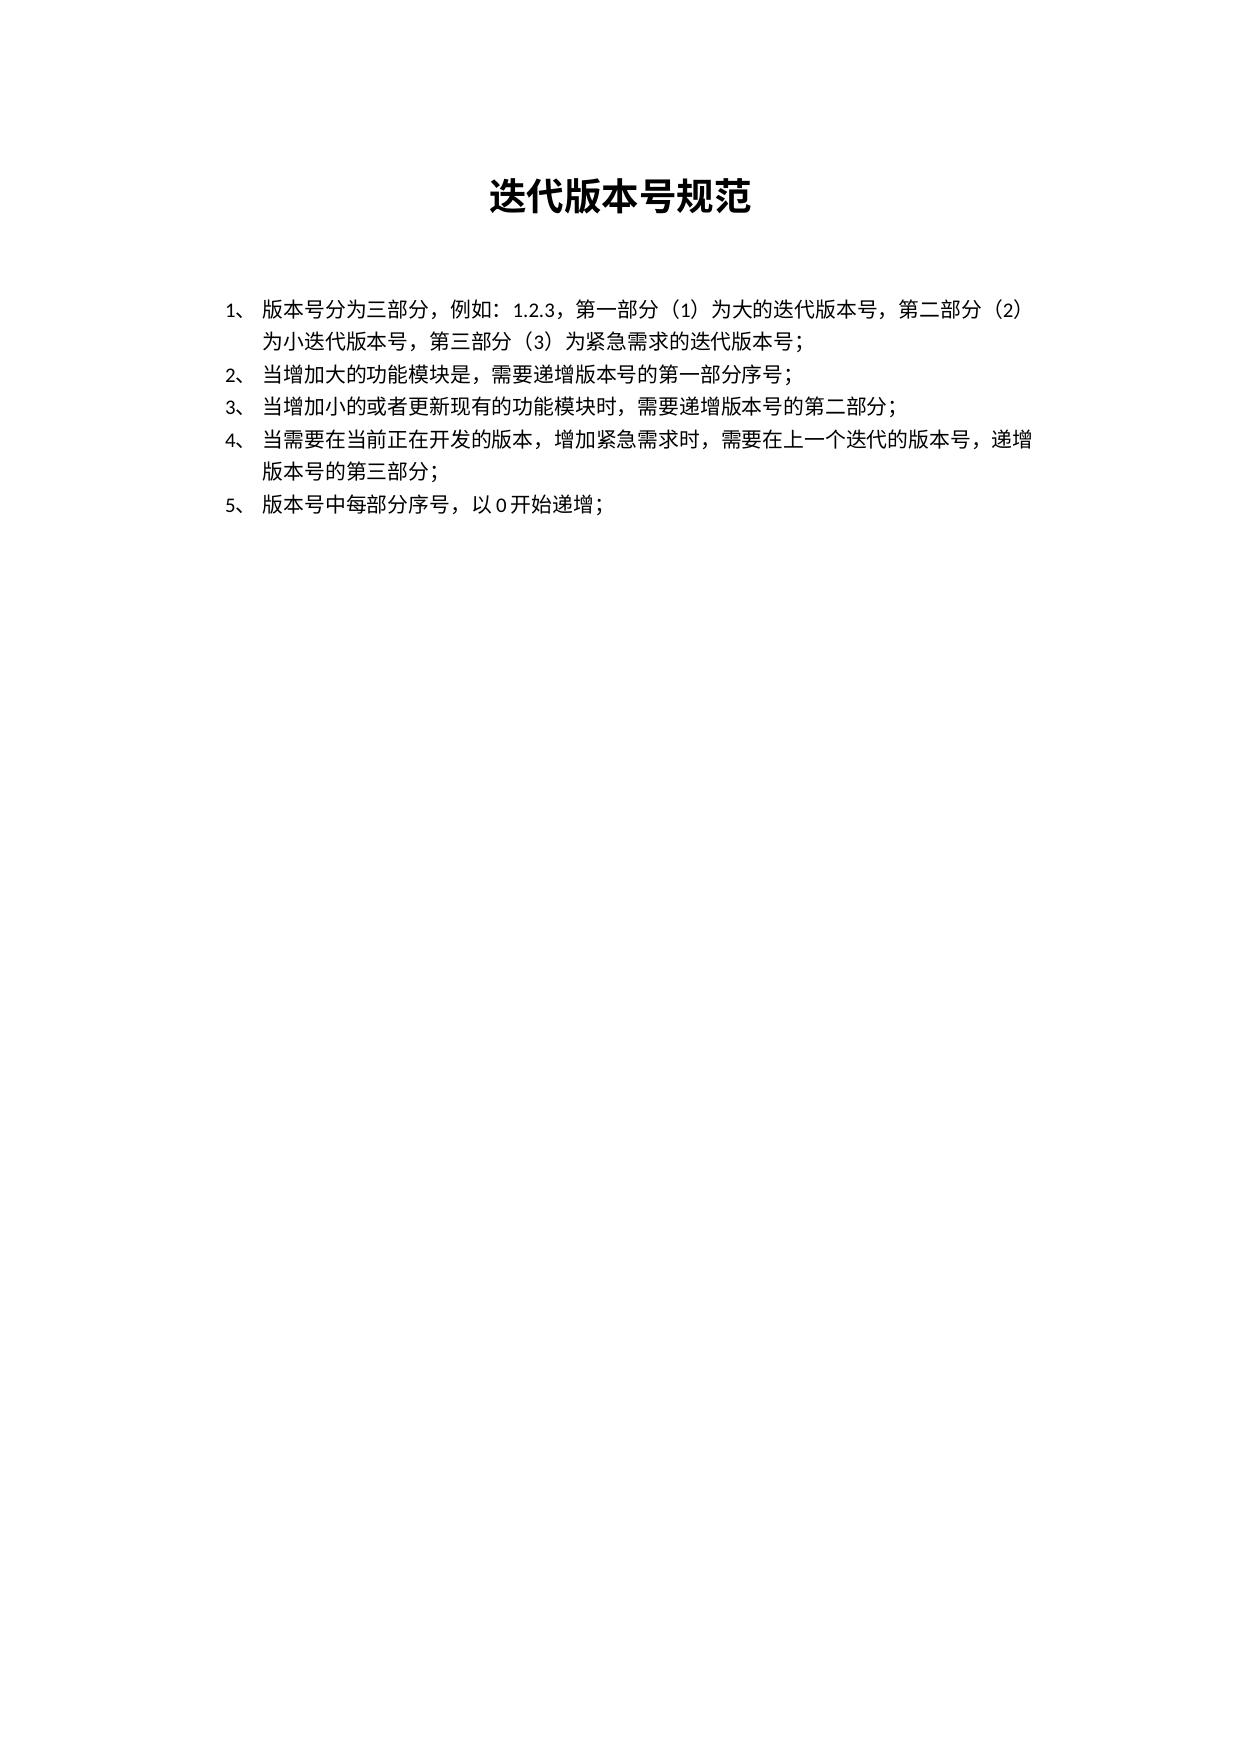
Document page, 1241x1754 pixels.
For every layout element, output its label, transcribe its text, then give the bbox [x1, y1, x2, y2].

text 迭代版本号规范 [187, 162, 1053, 227]
list 当增加小的或者更新现有的功能模块时，需要递增版本号的第二部分； [225, 389, 1053, 422]
list 当增加大的功能模块是，需要递增版本号的第一部分序号； [225, 357, 1053, 389]
list 版本号分为三部分，例如：1.2.3，第一部分（1）为大的迭代版本号，第二部分（2）为小迭代版本号，第三部分（3）为紧急需求的迭代版本号； [225, 292, 1053, 357]
list 版本号中每部分序号，以0开始递增； [225, 487, 1053, 519]
list 当需要在当前正在开发的版本，增加紧急需求时，需要在上一个迭代的版本号，递增版本号的第三部分； [225, 422, 1053, 487]
